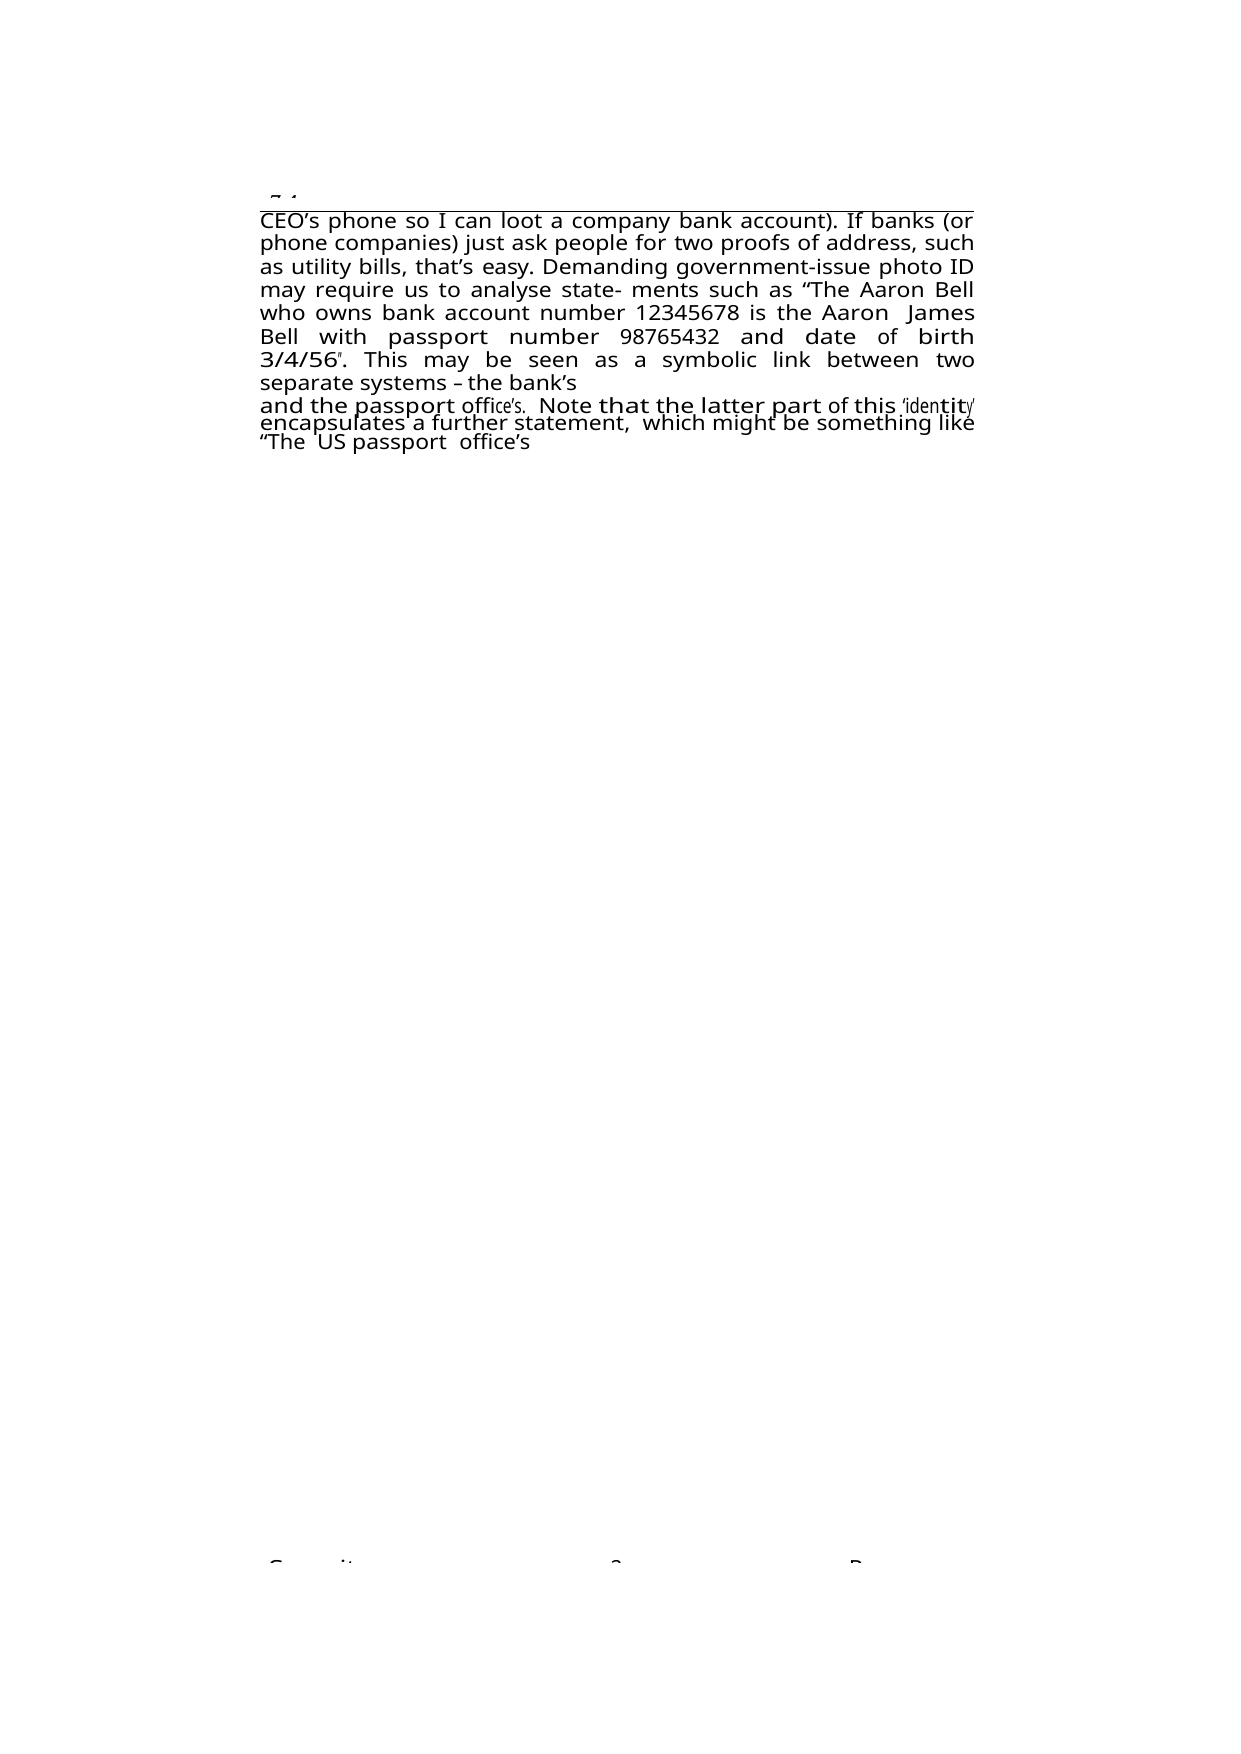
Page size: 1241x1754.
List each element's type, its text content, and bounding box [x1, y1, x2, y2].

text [259, 210, 975, 397]
text and the passport oﬃce’s. Note that the latter part of this ‘identity’ encapsulates a further statement, which might be something like “The US passport oﬃce’s [259, 398, 975, 456]
